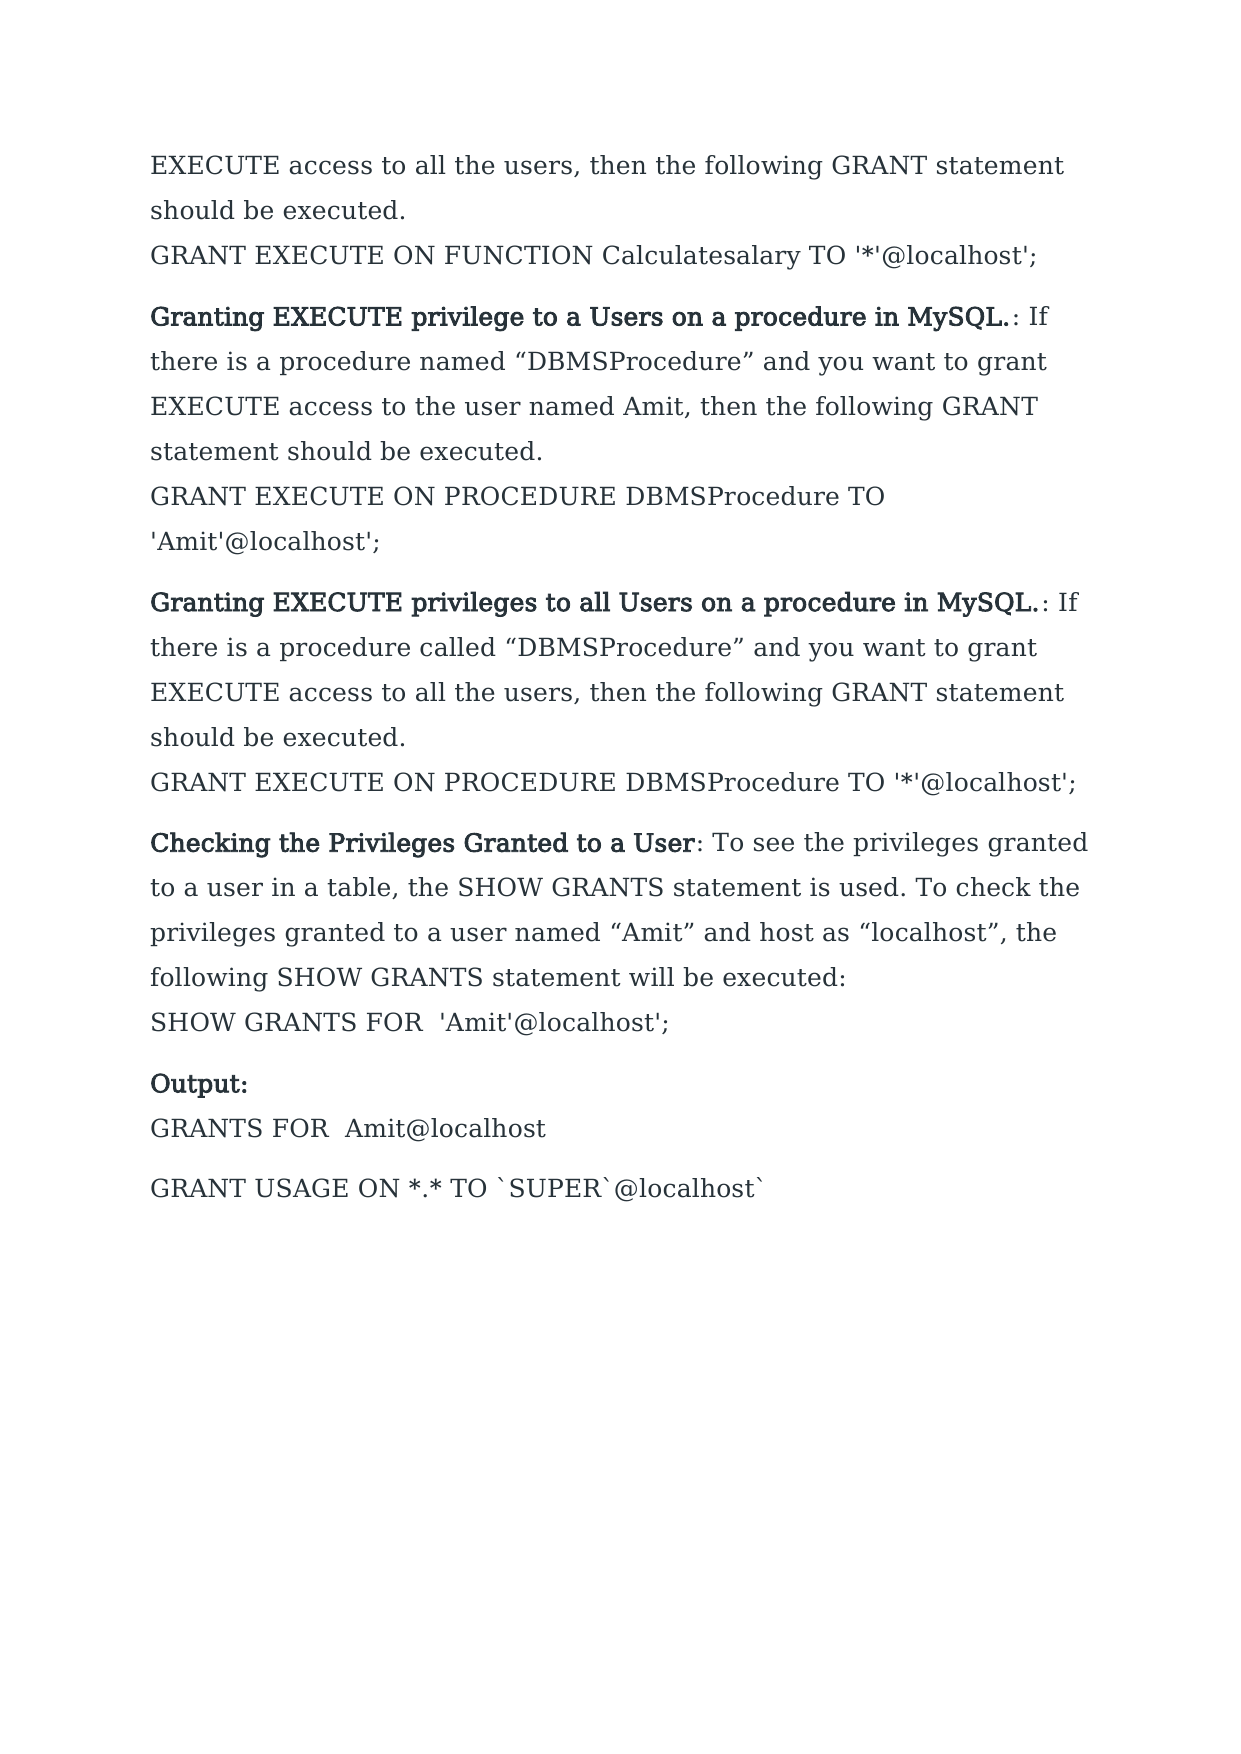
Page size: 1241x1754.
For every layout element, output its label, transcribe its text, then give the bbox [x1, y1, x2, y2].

text Granting EXECUTE privilege to a Users on a procedure in MySQL.: If there is a procedure named “DBMSProcedure” and you want to grant EXECUTE access to the user named Amit, then the following GRANT statement should be executed. [150, 301, 1090, 466]
text Output: [150, 1067, 1090, 1097]
text GRANT EXECUTE ON FUNCTION Calculatesalary TO '*'@localhost'; [150, 240, 1090, 270]
text GRANT EXECUTE ON PROCEDURE DBMSProcedure TO '*'@localhost'; [150, 766, 1090, 796]
text GRANT USAGE ON *.* TO `SUPER`@localhost` [150, 1173, 1090, 1203]
text Granting EXECUTE privileges to all Users on a procedure in MySQL.: If there is a procedure called “DBMSProcedure” and you want to grant EXECUTE access to all the users, then the following GRANT statement should be executed. [150, 586, 1090, 751]
text SHOW GRANTS FOR 'Amit'@localhost'; [150, 1007, 1090, 1037]
text GRANTS FOR Amit@localhost [150, 1112, 1090, 1142]
text GRANT EXECUTE ON PROCEDURE DBMSProcedure TO 'Amit'@localhost'; [150, 481, 1090, 556]
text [150, 150, 1090, 225]
text Checking the Privileges Granted to a User: To see the privileges granted to a user in a table, the SHOW GRANTS statement is used. To check the privileges granted to a user named “Amit” and host as “localhost”, the following SHOW GRANTS statement will be executed: [150, 827, 1090, 992]
